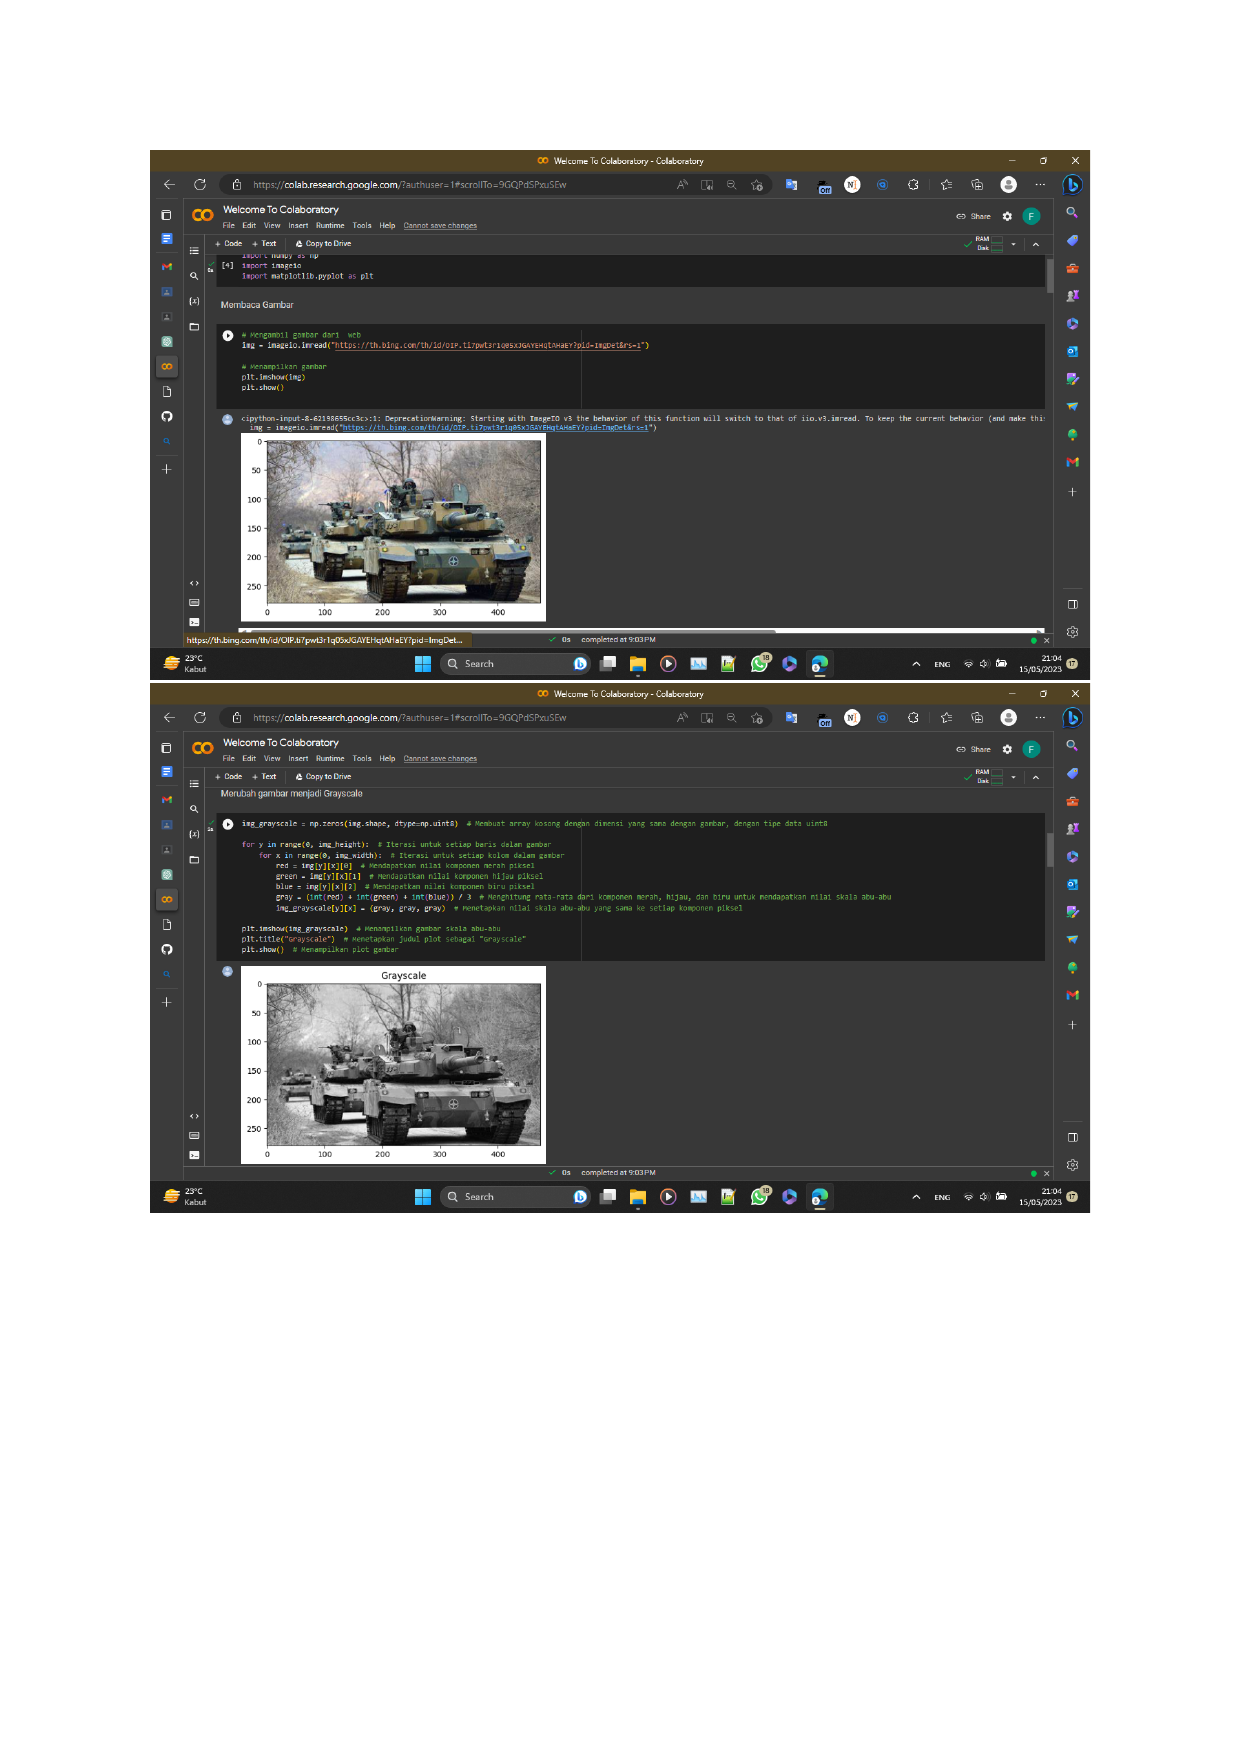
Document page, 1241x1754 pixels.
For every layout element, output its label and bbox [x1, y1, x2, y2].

picture [150, 150, 1091, 680]
picture [150, 683, 1091, 1213]
